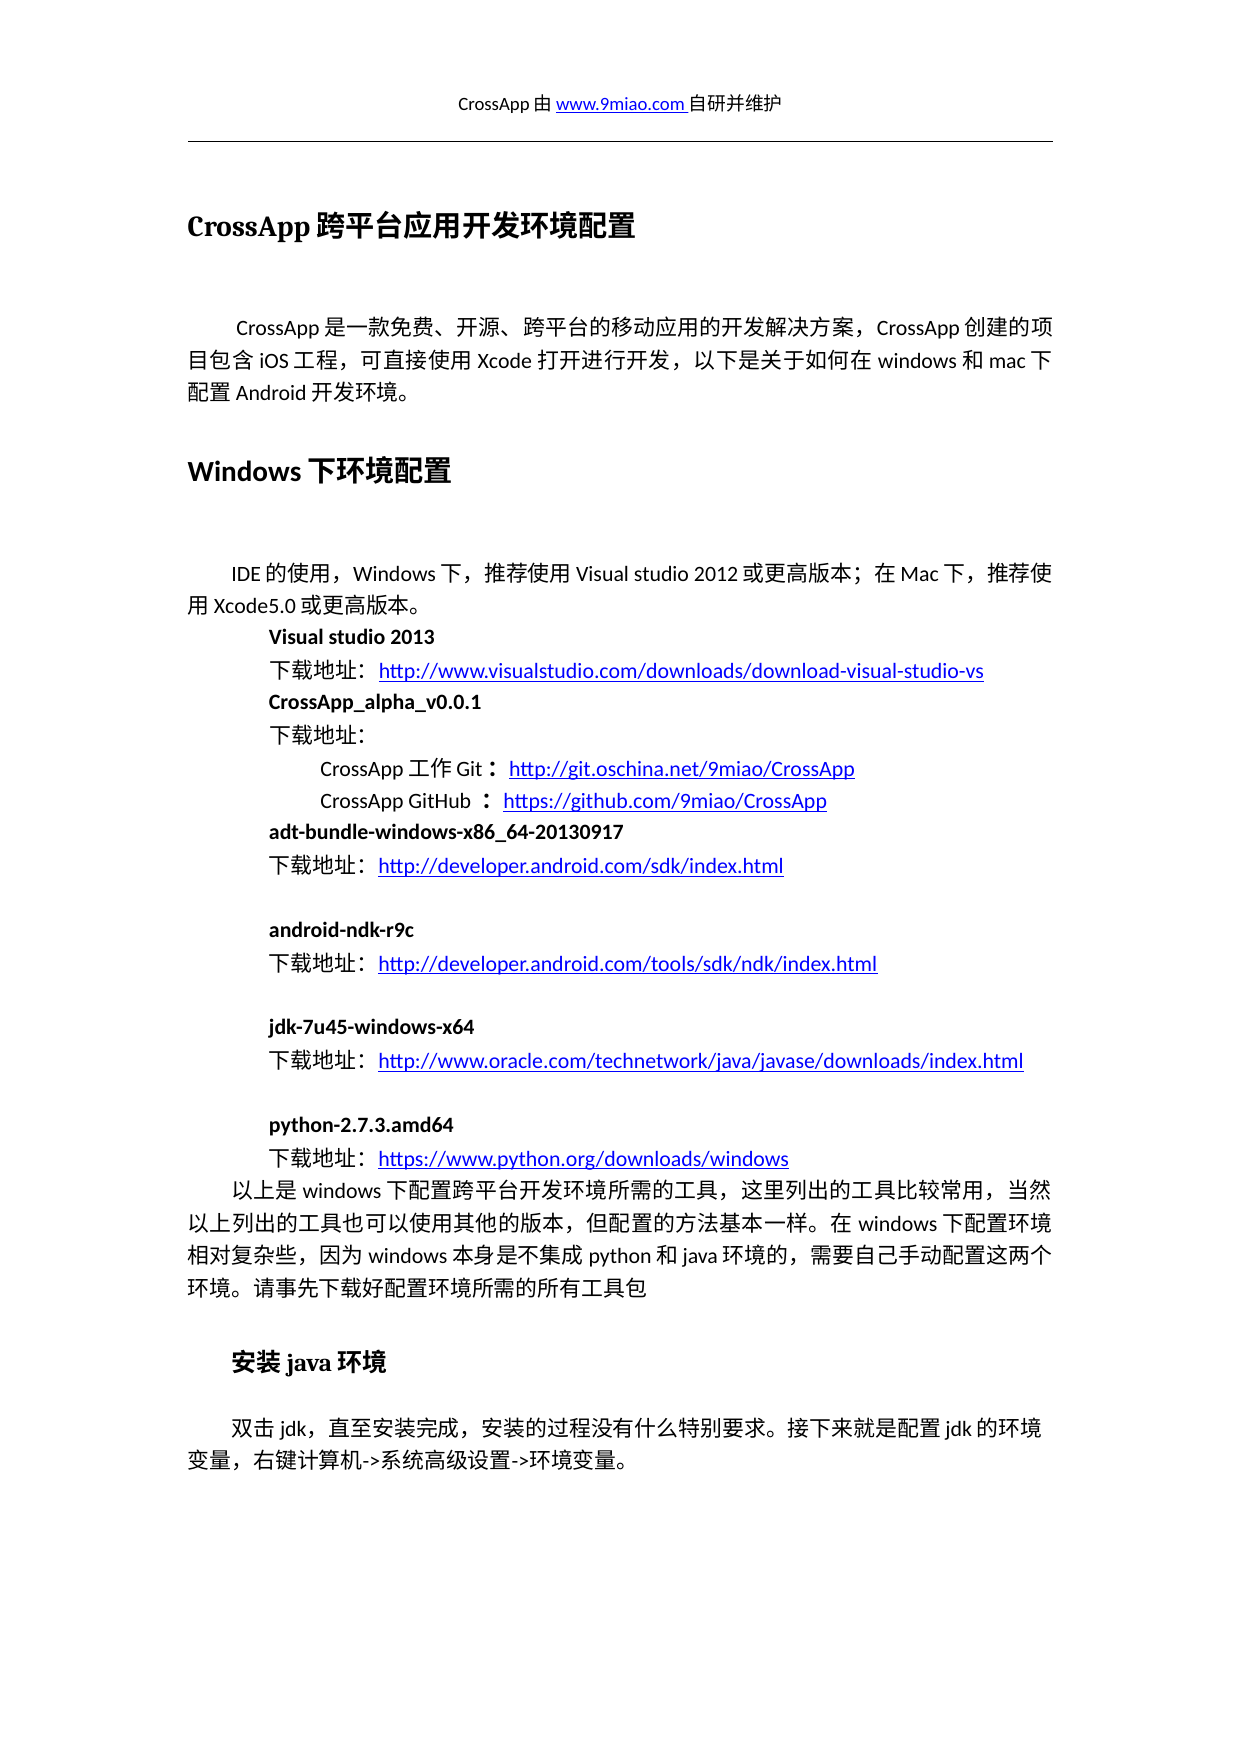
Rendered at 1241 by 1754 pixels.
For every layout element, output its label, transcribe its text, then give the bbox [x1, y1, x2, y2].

list CrossApp_alpha_v0.0.1 [269, 686, 1053, 718]
list 下载地址：http://www.visualstudio.com/downloads/download-visual-studio-vs [232, 653, 1053, 686]
subtitle CrossApp跨平台应用开发环境配置 [187, 191, 1053, 256]
text IDE的使用，Windows下，推荐使用Visual studio 2012或更高版本；在Mac下，推荐使用Xcode5.0或更高版本。 [187, 556, 1053, 621]
subtitle Windows下环境配置 [187, 437, 1053, 502]
list CrossApp是一款免费、开源、跨平台的移动应用的开发解决方案，CrossApp创建的项目包含iOS工程，可直接使用Xcode打开进行开发，以下是关于如何在windows和mac下配置Android开发环境。 [187, 310, 1053, 407]
list 下载地址：http://www.oracle.com/technetwork/java/javase/downloads/index.html [269, 1043, 1053, 1076]
list jdk-7u45-windows-x64 [269, 1011, 1053, 1043]
subtitle 安装java环境 [187, 1328, 1053, 1393]
list CrossApp GitHub ：https://github.com/9miao/CrossApp [232, 783, 1053, 816]
list 下载地址： [232, 718, 1053, 751]
list android-ndk-r9c [269, 913, 1053, 946]
text 变量，右键计算机->系统高级设置->环境变量。 [187, 1443, 1053, 1475]
text 双击jdk，直至安装完成，安装的过程没有什么特别要求。接下来就是配置jdk的环境 [187, 1410, 1053, 1443]
list adt-bundle-windows-x86_64-20130917 [269, 816, 1053, 848]
list 下载地址：http://developer.android.com/tools/sdk/ndk/index.html [269, 946, 1053, 978]
list Visual studio 2013 [269, 621, 1053, 653]
list CrossApp工作Git ：http://git.oschina.net/9miao/CrossApp [232, 751, 1053, 783]
text 以上是windows下配置跨平台开发环境所需的工具，这里列出的工具比较常用，当然以上列出的工具也可以使用其他的版本，但配置的方法基本一样。在windows下配置环境相对复杂些，因为windows本身是不集成python和java环境的，需要自己手动配置这两个环境。请事先下载好配置环境所需的所有工具包 [187, 1173, 1053, 1303]
list 下载地址：http://developer.android.com/sdk/index.html [269, 848, 1053, 881]
list python-2.7.3.amd64 [269, 1108, 1053, 1141]
list 下载地址：https://www.python.org/downloads/windows [269, 1141, 1053, 1173]
